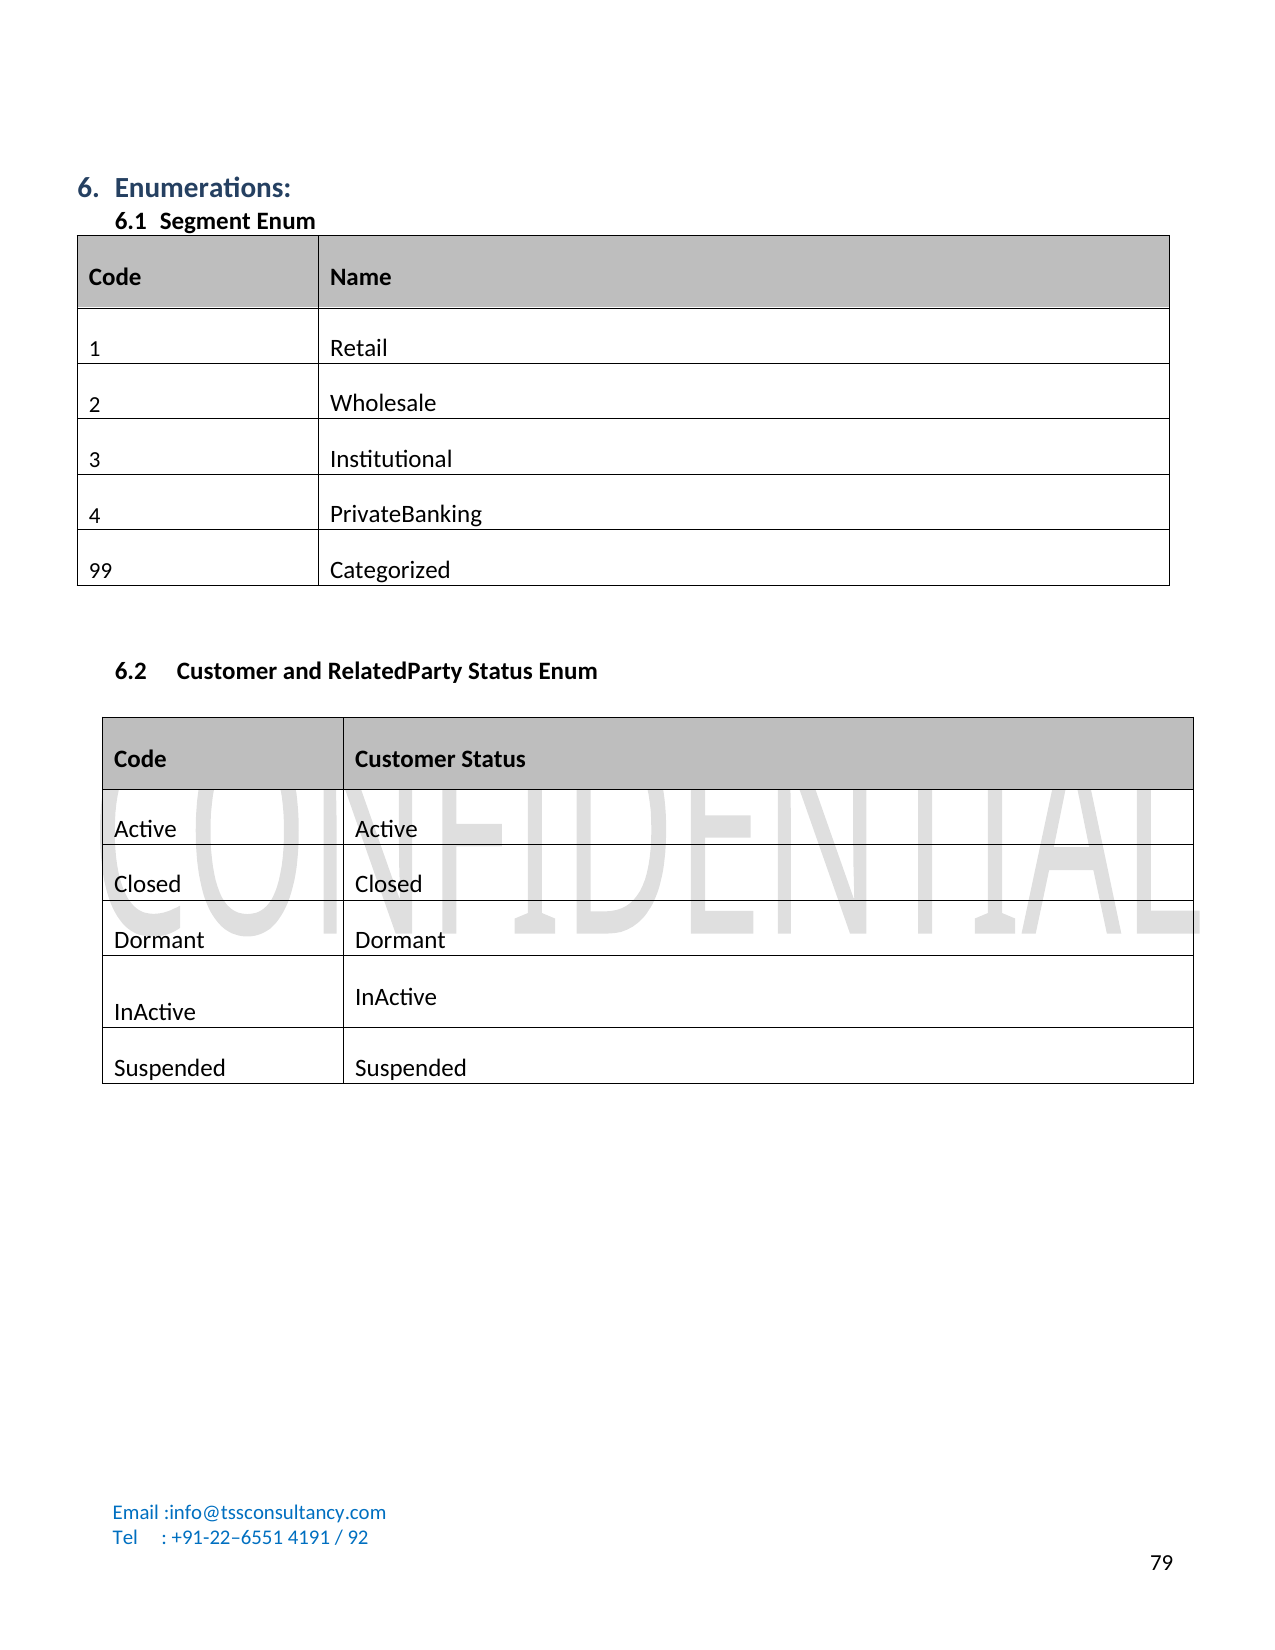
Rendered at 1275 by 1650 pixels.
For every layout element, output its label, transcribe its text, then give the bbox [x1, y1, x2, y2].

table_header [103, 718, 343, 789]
subtitle Enumerations: [77, 169, 1223, 205]
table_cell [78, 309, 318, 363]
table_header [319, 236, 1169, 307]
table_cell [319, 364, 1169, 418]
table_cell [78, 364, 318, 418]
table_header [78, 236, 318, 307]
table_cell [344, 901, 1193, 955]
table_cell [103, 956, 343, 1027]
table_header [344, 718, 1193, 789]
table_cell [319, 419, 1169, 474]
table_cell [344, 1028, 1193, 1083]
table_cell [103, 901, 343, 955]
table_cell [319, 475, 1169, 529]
subtitle Segment Enum [114, 205, 1223, 235]
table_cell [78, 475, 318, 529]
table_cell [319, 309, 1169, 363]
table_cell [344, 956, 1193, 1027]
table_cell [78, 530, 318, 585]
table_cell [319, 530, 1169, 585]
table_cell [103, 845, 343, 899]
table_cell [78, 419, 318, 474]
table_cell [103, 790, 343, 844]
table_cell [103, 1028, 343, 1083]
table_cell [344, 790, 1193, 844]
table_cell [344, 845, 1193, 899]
subtitle Customer and RelatedParty Status Enum [114, 656, 1223, 686]
